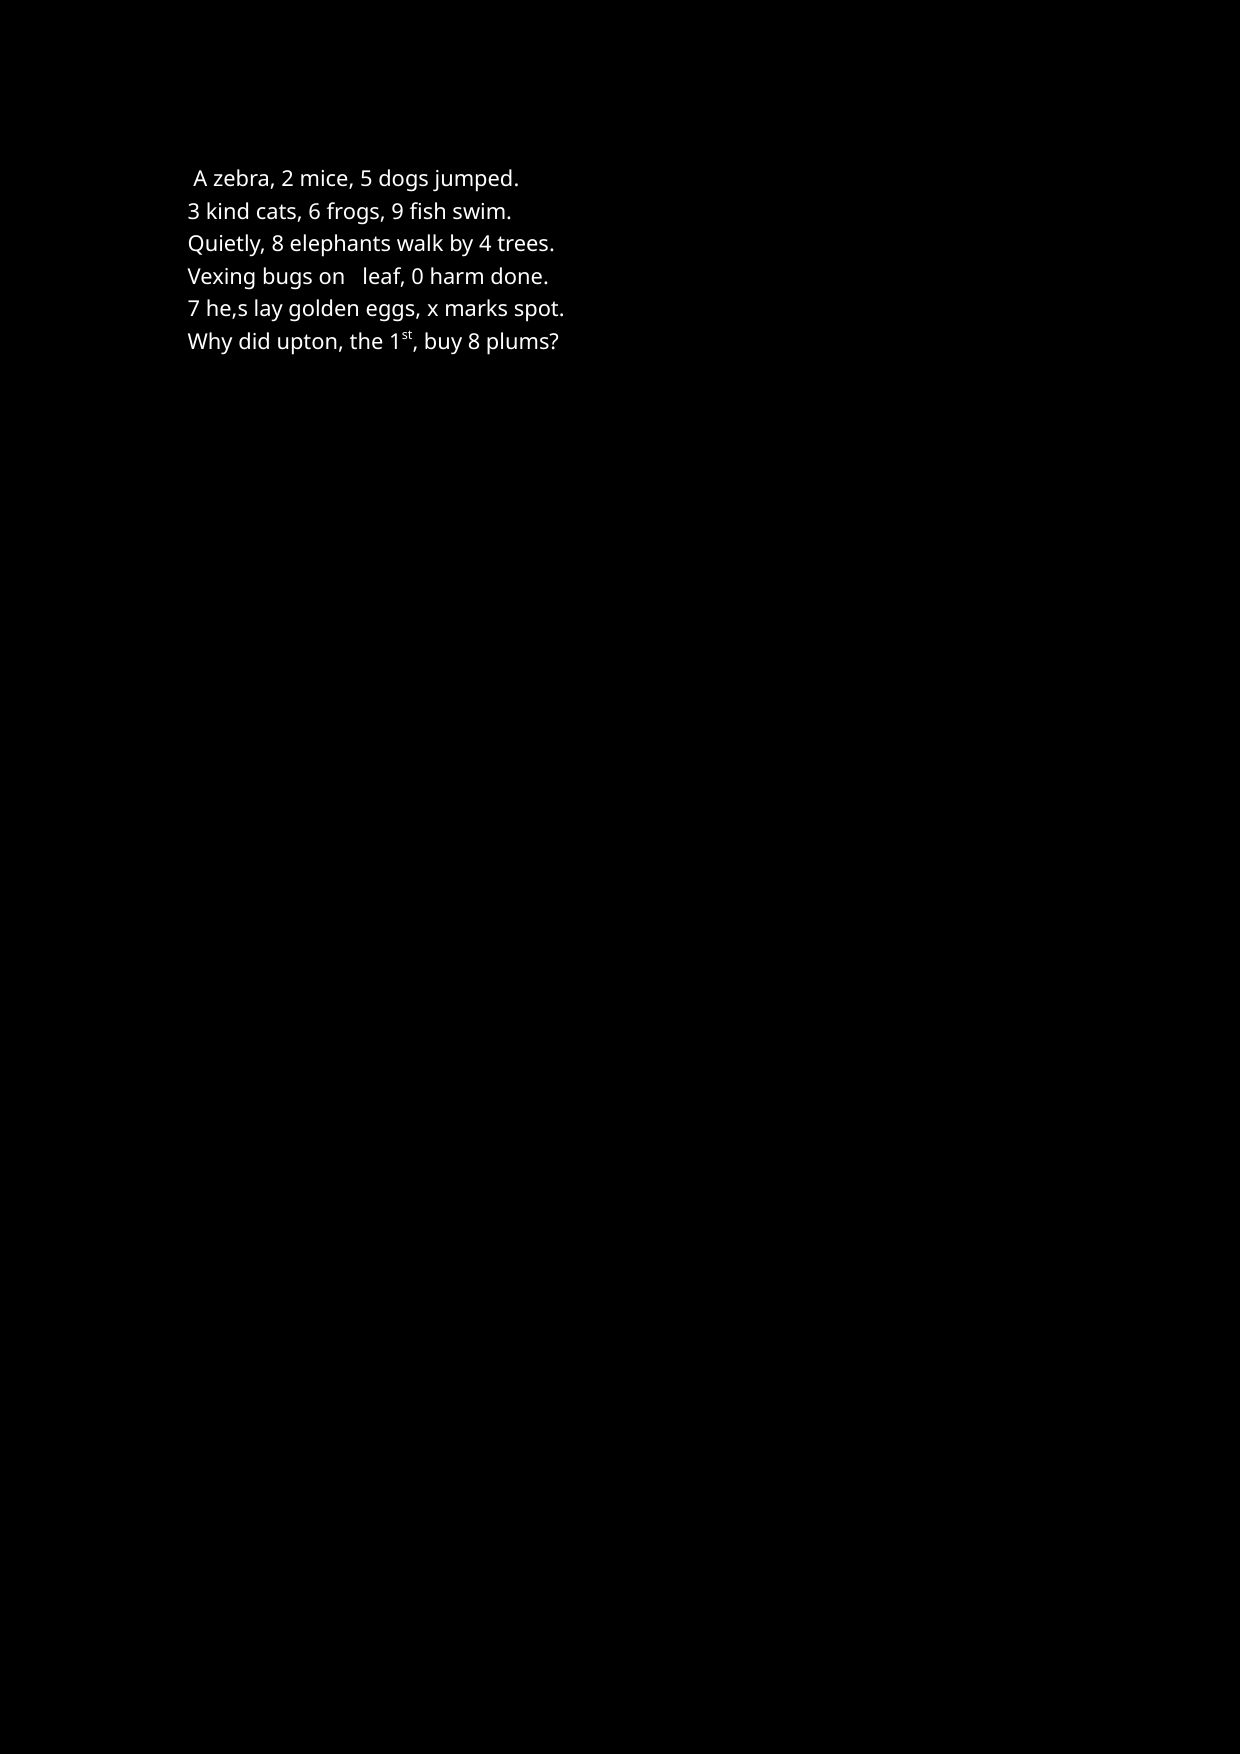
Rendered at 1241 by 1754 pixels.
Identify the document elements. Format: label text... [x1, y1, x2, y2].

text A zebra, 2 mice, 5 dogs jumped. [187, 162, 1053, 194]
text 3 kind cats, 6 frogs, 9 fish swim. [187, 194, 1053, 227]
text Quietly, 8 elephants walk by 4 trees. [187, 227, 1053, 259]
text 7 he,s lay golden eggs, x marks spot. [187, 292, 1053, 324]
text Vexing bugs on leaf, 0 harm done. [187, 259, 1053, 292]
text Why did upton, the 1st, buy 8 plums? [187, 324, 1053, 357]
